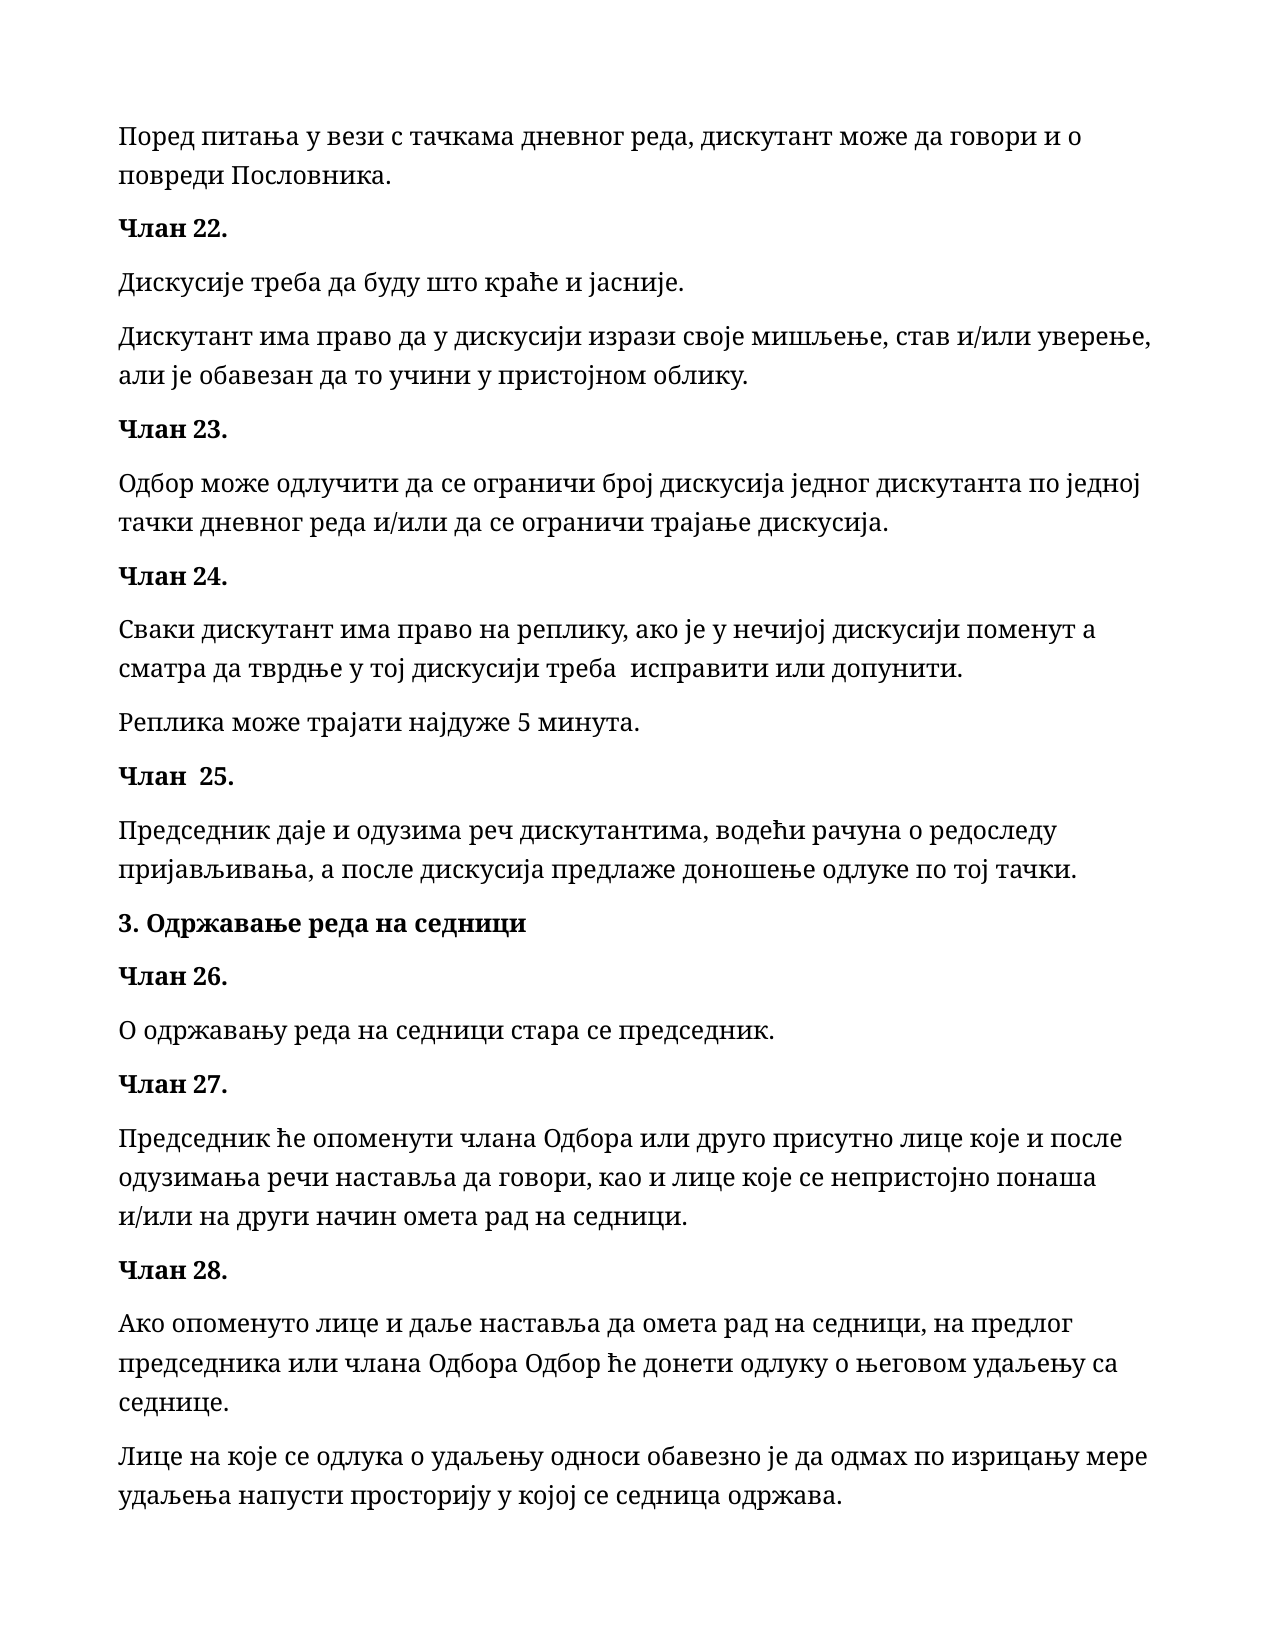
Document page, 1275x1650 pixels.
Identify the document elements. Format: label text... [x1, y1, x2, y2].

text Члан 25. [118, 758, 1157, 793]
text Члан 26. [118, 959, 1157, 993]
text Председник ће опоменути члана Одбора или друго присутно лице које и после одузимања речи наставља да говори, као и лице које се непристојно понаша и/или на други начин омета рад на седници. [118, 1120, 1157, 1233]
text Сваки дискутант има право на реплику, ако је у нечијој дискусији поменут а сматра да тврдње у тој дискусији треба исправити или допунити. [118, 612, 1157, 685]
text Председник даје и одузима реч дискутантима, водећи рачуна о редоследу пријављивања, а после дискусија предлаже доношење одлуке по тој тачки. [118, 812, 1157, 886]
text Члан 22. [118, 211, 1157, 245]
text Дискусије треба да буду што краће и јасније. [118, 265, 1157, 299]
text Члан 27. [118, 1066, 1157, 1101]
text Ако опоменуто лице и даље наставља да омета рад на седници, на предлог председника или члана Одбора Одбор ће донети одлуку о његовом удаљењу са седнице. [118, 1306, 1157, 1418]
text Поред питања у вези с тачкама дневног реда, дискутант може да говори и о повреди Пословника. [118, 118, 1157, 191]
text 3. Одржавање реда на седници [118, 905, 1157, 939]
text О одржавању реда на седници стара се председник. [118, 1013, 1157, 1047]
text Лице на које се одлука о удаљењу односи обавезно је да одмах по изрицању мере удаљења напусти просторију у којој се седница одржава. [118, 1438, 1157, 1511]
text Реплика може трајати најдуже 5 минута. [118, 705, 1157, 739]
text Члан 23. [118, 411, 1157, 446]
text Одбор може одлучити да се ограничи број дискусија једног дискутанта по једној тачки дневног реда и/или да се ограничи трајање дискусија. [118, 465, 1157, 538]
text Дискутант има право да у дискусији изрази своје мишљење, став и/или уверење, али је обавезан да то учини у пристојном облику. [118, 318, 1157, 392]
text Члан 24. [118, 558, 1157, 592]
text Члан 28. [118, 1252, 1157, 1286]
